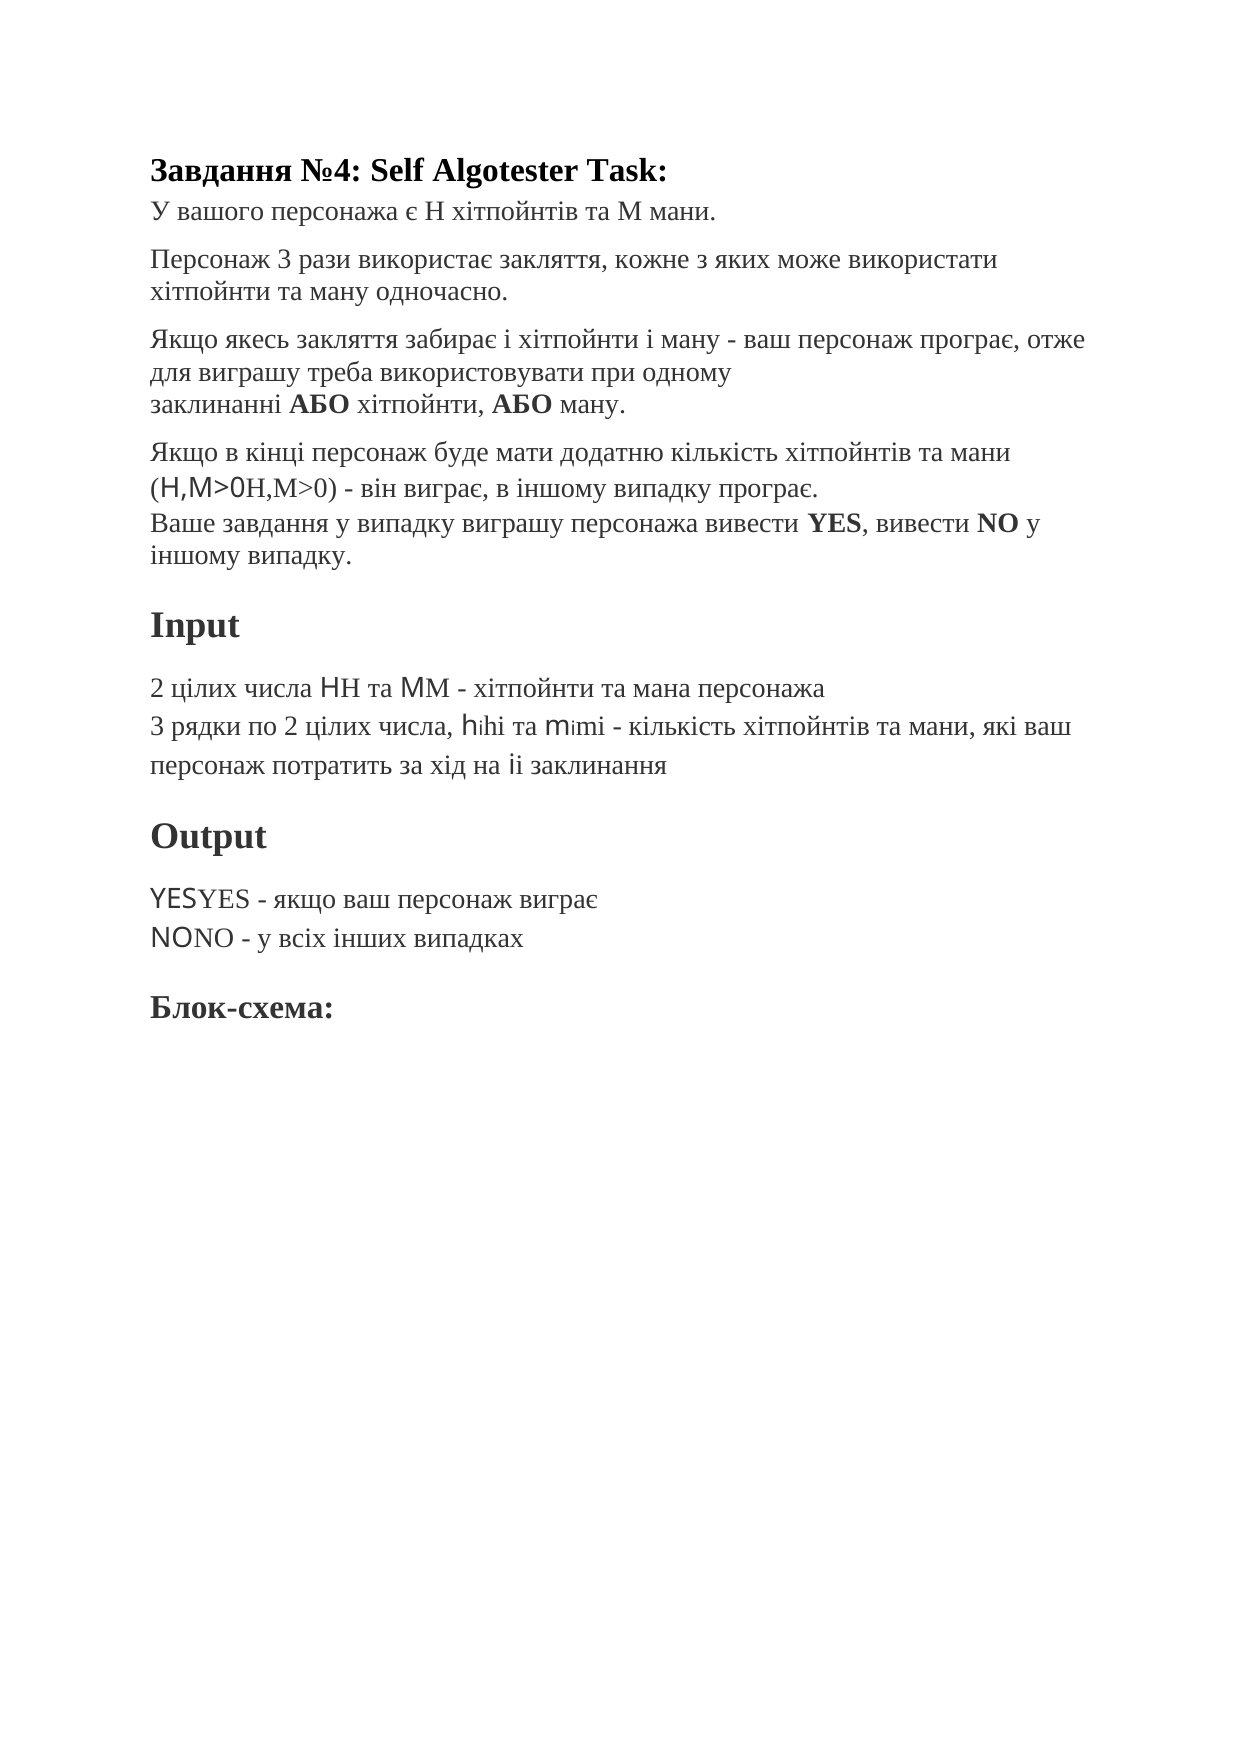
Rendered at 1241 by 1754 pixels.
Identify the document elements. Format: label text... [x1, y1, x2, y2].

text Блок-схема: [150, 988, 1090, 1026]
subtitle Output [150, 813, 1090, 857]
text Якщо якесь закляття забирає і хітпойнти і ману - ваш персонаж програє, отже для виграшу треба використовувати при одному заклинанні АБО хітпойнти, АБО ману. [150, 322, 1090, 420]
subtitle Input [150, 602, 1090, 645]
text Якщо в кінці персонаж буде мати додатню кількість хітпойнтів та мани (H,M>0H,M>0) - він виграє, в іншому випадку програє. [150, 435, 1090, 506]
text YESYES - якщо ваш персонаж виграє [150, 879, 1090, 917]
text 2 цілих числа HH та MM - хітпойнти та мана персонажа [150, 667, 1090, 706]
text Ваше завдання у випадку виграшу персонажа вивести YES, вивести NO у іншому випадку. [150, 506, 1090, 571]
text NONO - у всіх інших випадках [150, 917, 1090, 955]
text 3 рядки по 2 цілих числа, hihi та mimi - кількість хітпойнтів та мани, які ваш персонаж потратить за хід на ii заклинання [150, 706, 1090, 782]
text У вашого персонажа є H хітпойнтів та M мани. [150, 194, 1090, 226]
text Персонаж 3 рази використає закляття, кожне з яких може використати хітпойнти та ману одночасно. [150, 242, 1090, 307]
text Завдання №4: Self Algotester Task: [150, 150, 1090, 188]
